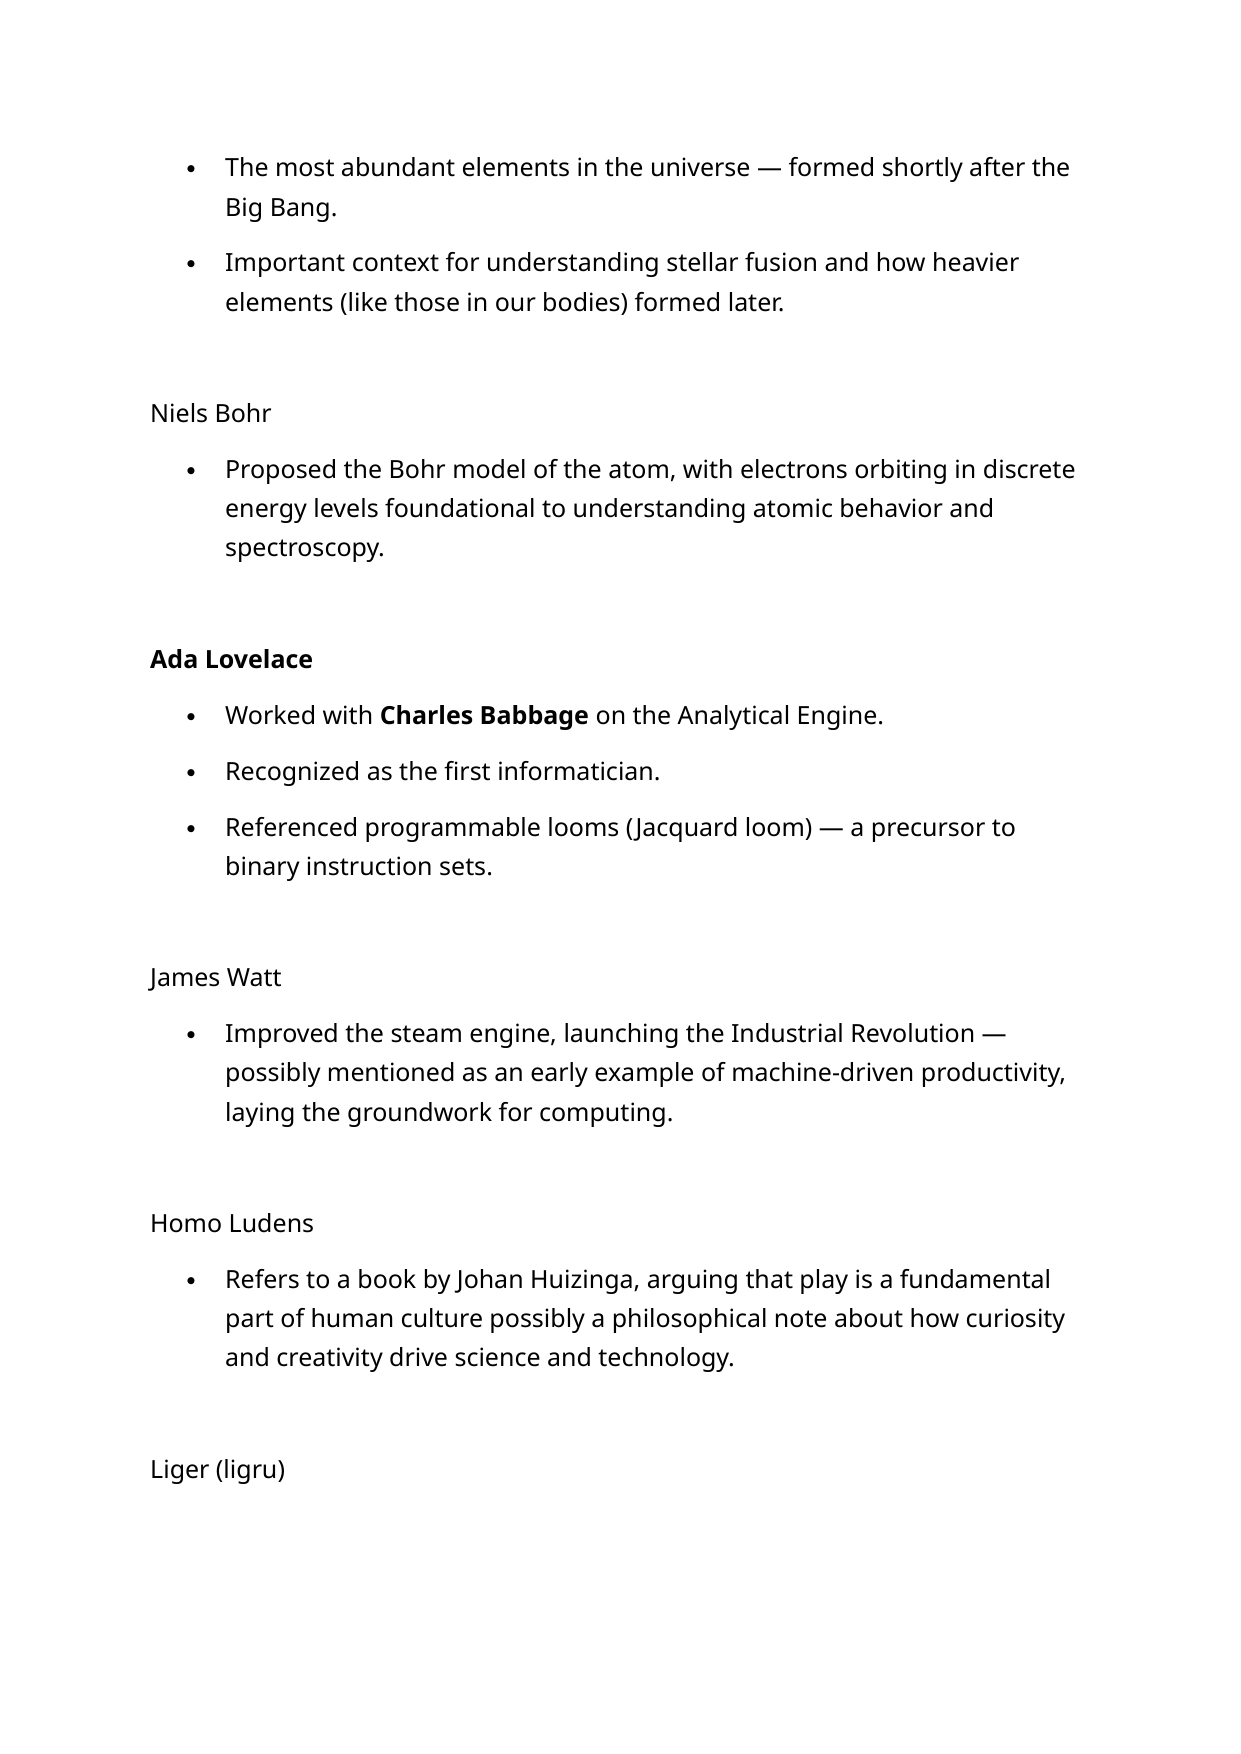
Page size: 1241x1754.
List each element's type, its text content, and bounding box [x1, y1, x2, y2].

text James Watt [150, 960, 1090, 994]
list Worked with Charles Babbage on the Analytical Engine. [187, 697, 1090, 732]
list Refers to a book by Johan Huizinga, arguing that play is a fundamental part of human culture possibly a philosophical note about how curiosity and creativity drive science and technology. [187, 1262, 1090, 1374]
list Important context for understanding stellar fusion and how heavier elements (like those in our bodies) formed later. [187, 245, 1090, 318]
list Improved the steam engine, launching the Industrial Revolution — possibly mentioned as an early example of machine-driven productivity, laying the groundwork for computing. [187, 1016, 1090, 1128]
list Recognized as the first informatician. [187, 753, 1090, 787]
list Proposed the Bohr model of the atom, with electrons orbiting in discrete energy levels foundational to understanding atomic behavior and spectroscopy. [187, 452, 1090, 564]
text Liger (ligru) [150, 1452, 1090, 1486]
text Homo Ludens [150, 1206, 1090, 1240]
list Referenced programmable looms (Jacquard loom) — a precursor to binary instruction sets. [187, 809, 1090, 882]
list The most abundant elements in the universe — formed shortly after the Big Bang. [187, 150, 1090, 223]
text Ada Lovelace [150, 642, 1090, 676]
text Niels Bohr [150, 396, 1090, 430]
